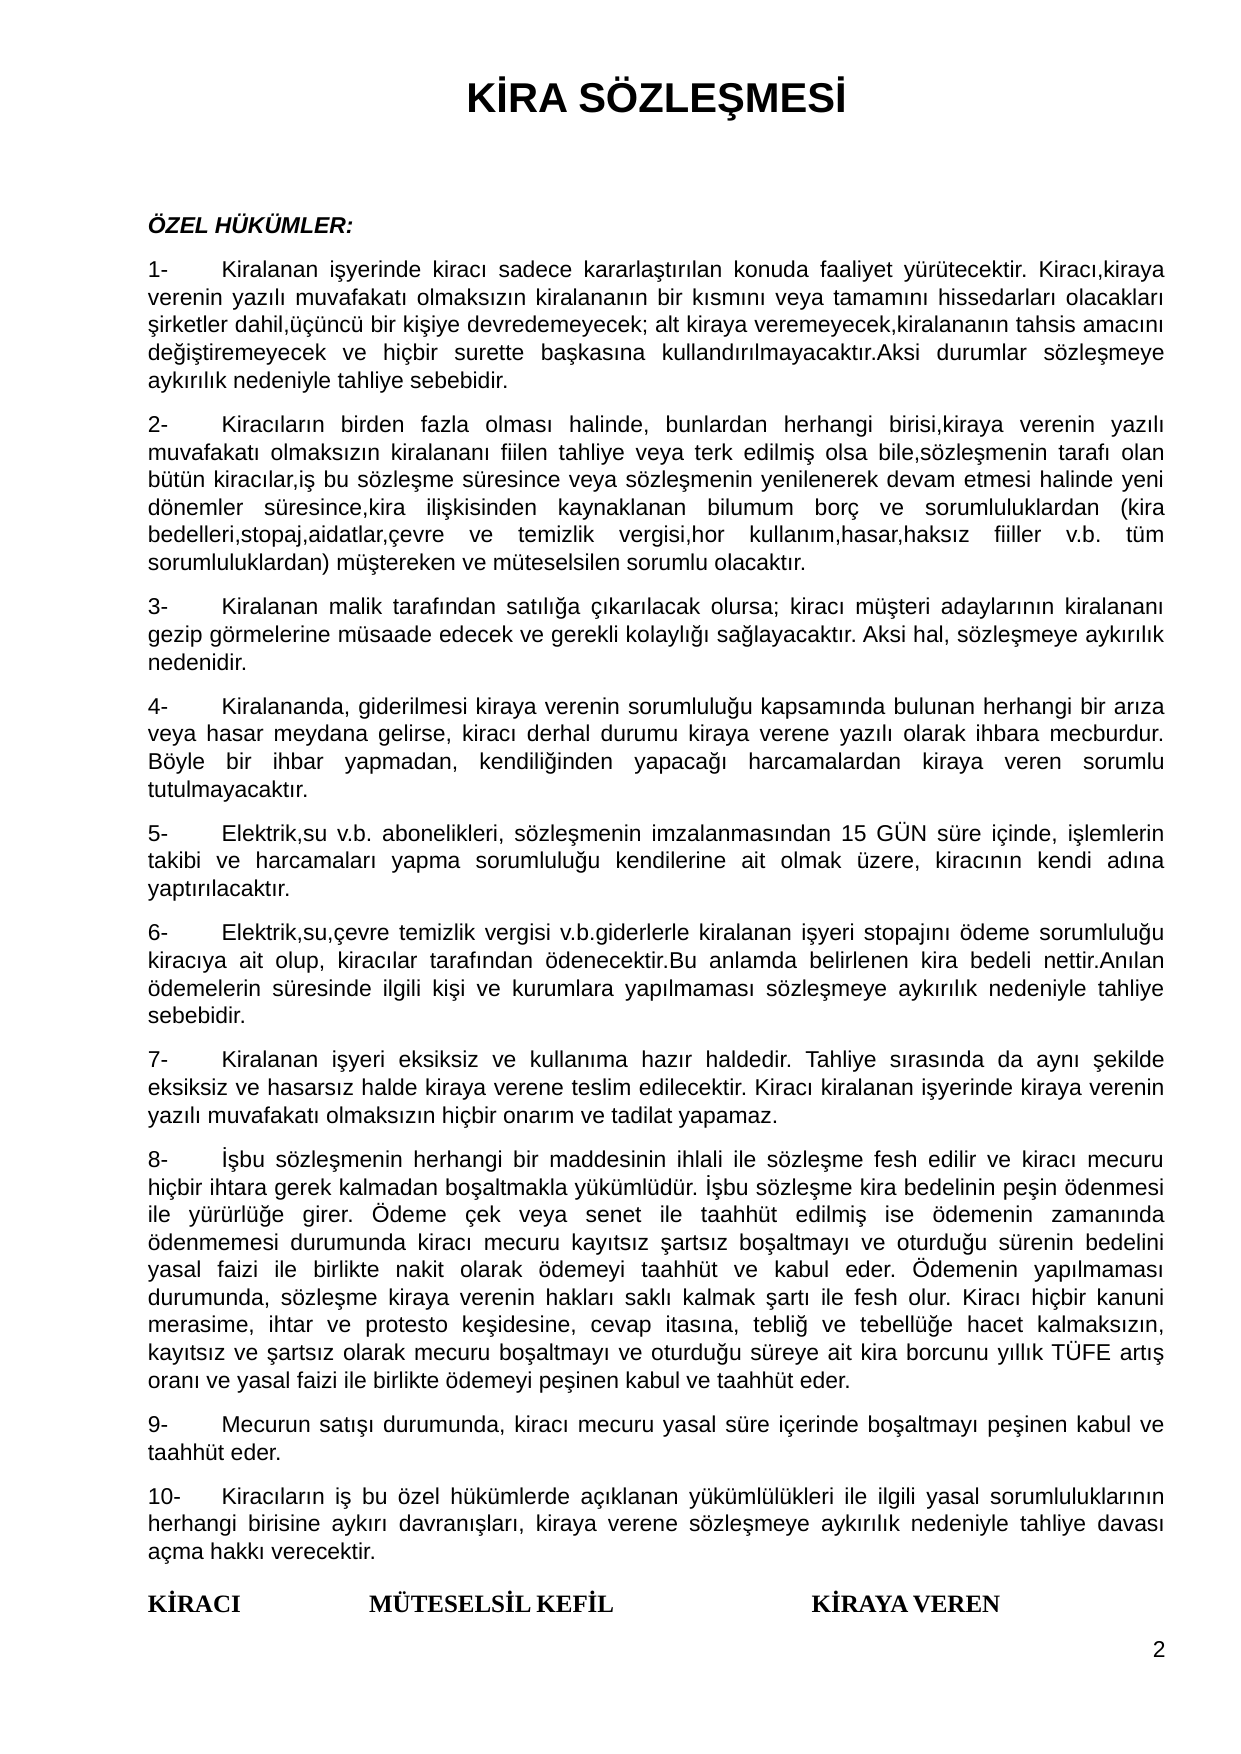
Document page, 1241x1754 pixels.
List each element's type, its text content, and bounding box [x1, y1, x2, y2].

list Elektrik,su v.b. abonelikleri, sözleşmenin imzalanmasından 15 GÜN süre içinde, işlemlerin takibi ve harcamaları yapma sorumluluğu kendilerine ait olmak üzere, kiracının kendi adına yaptırılacaktır. [148, 820, 1165, 901]
list İşbu sözleşmenin herhangi bir maddesinin ihlali ile sözleşme fesh edilir ve kiracı mecuru hiçbir ihtara gerek kalmadan boşaltmakla yükümlüdür. İşbu sözleşme kira bedelinin peşin ödenmesi ile yürürlüğe girer. Ödeme çek veya senet ile taahhüt edilmiş ise ödemenin zamanında ödenmemesi durumunda kiracı mecuru kayıtsız şartsız boşaltmayı ve oturduğu sürenin bedelini yasal faizi ile birlikte nakit olarak ödemeyi taahhüt ve kabul eder. Ödemenin yapılmaması durumunda, sözleşme kiraya verenin hakları saklı kalmak şartı ile fesh olur. Kiracı hiçbir kanuni merasime, ihtar ve protesto keşidesine, cevap itasına, tebliğ ve tebellüğe hacet kalmaksızın, kayıtsız ve şartsız olarak mecuru boşaltmayı ve oturduğu süreye ait kira borcunu yıllık TÜFE artış oranı ve yasal faizi ile birlikte ödemeyi peşinen kabul ve taahhüt eder. [148, 1146, 1165, 1393]
list Kiralanan işyeri eksiksiz ve kullanıma hazır haldedir. Tahliye sırasında da aynı şekilde eksiksiz ve hasarsız halde kiraya verene teslim edilecektir. Kiracı kiralanan işyerinde kiraya verenin yazılı muvafakatı olmaksızın hiçbir onarım ve tadilat yapamaz. [148, 1046, 1165, 1128]
list Mecurun satışı durumunda, kiracı mecuru yasal süre içerinde boşaltmayı peşinen kabul ve taahhüt eder. [148, 1411, 1165, 1465]
text ÖZEL HÜKÜMLER: [148, 212, 1165, 238]
list Kiralanan işyerinde kiracı sadece kararlaştırılan konuda faaliyet yürütecektir. Kiracı,kiraya verenin yazılı muvafakatı olmaksızın kiralananın bir kısmını veya tamamını hissedarları olacakları şirketler dahil,üçüncü bir kişiye devredemeyecek; alt kiraya veremeyecek,kiralananın tahsis amacını değiştiremeyecek ve hiçbir surette başkasına kullandırılmayacaktır.Aksi durumlar sözleşmeye aykırılık nedeniyle tahliye sebebidir. [148, 256, 1165, 393]
list Kiralanan malik tarafından satılığa çıkarılacak olursa; kiracı müşteri adaylarının kiralananı gezip görmelerine müsaade edecek ve gerekli kolaylığı sağlayacaktır. Aksi hal, sözleşmeye aykırılık nedenidir. [148, 593, 1165, 675]
list Kiralananda, giderilmesi kiraya verenin sorumluluğu kapsamında bulunan herhangi bir arıza veya hasar meydana gelirse, kiracı derhal durumu kiraya verene yazılı olarak ihbara mecburdur. Böyle bir ihbar yapmadan, kendiliğinden yapacağı harcamalardan kiraya veren sorumlu tutulmayacaktır. [148, 693, 1165, 802]
list Elektrik,su,çevre temizlik vergisi v.b.giderlerle kiralanan işyeri stopajını ödeme sorumluluğu kiracıya ait olup, kiracılar tarafından ödenecektir.Bu anlamda belirlenen kira bedeli nettir.Anılan ödemelerin süresinde ilgili kişi ve kurumlara yapılmaması sözleşmeye aykırılık nedeniyle tahliye sebebidir. [148, 919, 1165, 1028]
list Kiracıların iş bu özel hükümlerde açıklanan yükümlülükleri ile ilgili yasal sorumluluklarının herhangi birisine aykırı davranışları, kiraya verene sözleşmeye aykırılık nedeniyle tahliye davası açma hakkı verecektir. [148, 1483, 1165, 1564]
list Kiracıların birden fazla olması halinde, bunlardan herhangi birisi,kiraya verenin yazılı muvafakatı olmaksızın kiralananı fiilen tahliye veya terk edilmiş olsa bile,sözleşmenin tarafı olan bütün kiracılar,iş bu sözleşme süresince veya sözleşmenin yenilenerek devam etmesi halinde yeni dönemler süresince,kira ilişkisinden kaynaklanan bilumum borç ve sorumluluklardan (kira bedelleri,stopaj,aidatlar,çevre ve temizlik vergisi,hor kullanım,hasar,haksız fiiller v.b. tüm sorumluluklardan) müştereken ve müteselsilen sorumlu olacaktır. [148, 411, 1165, 575]
